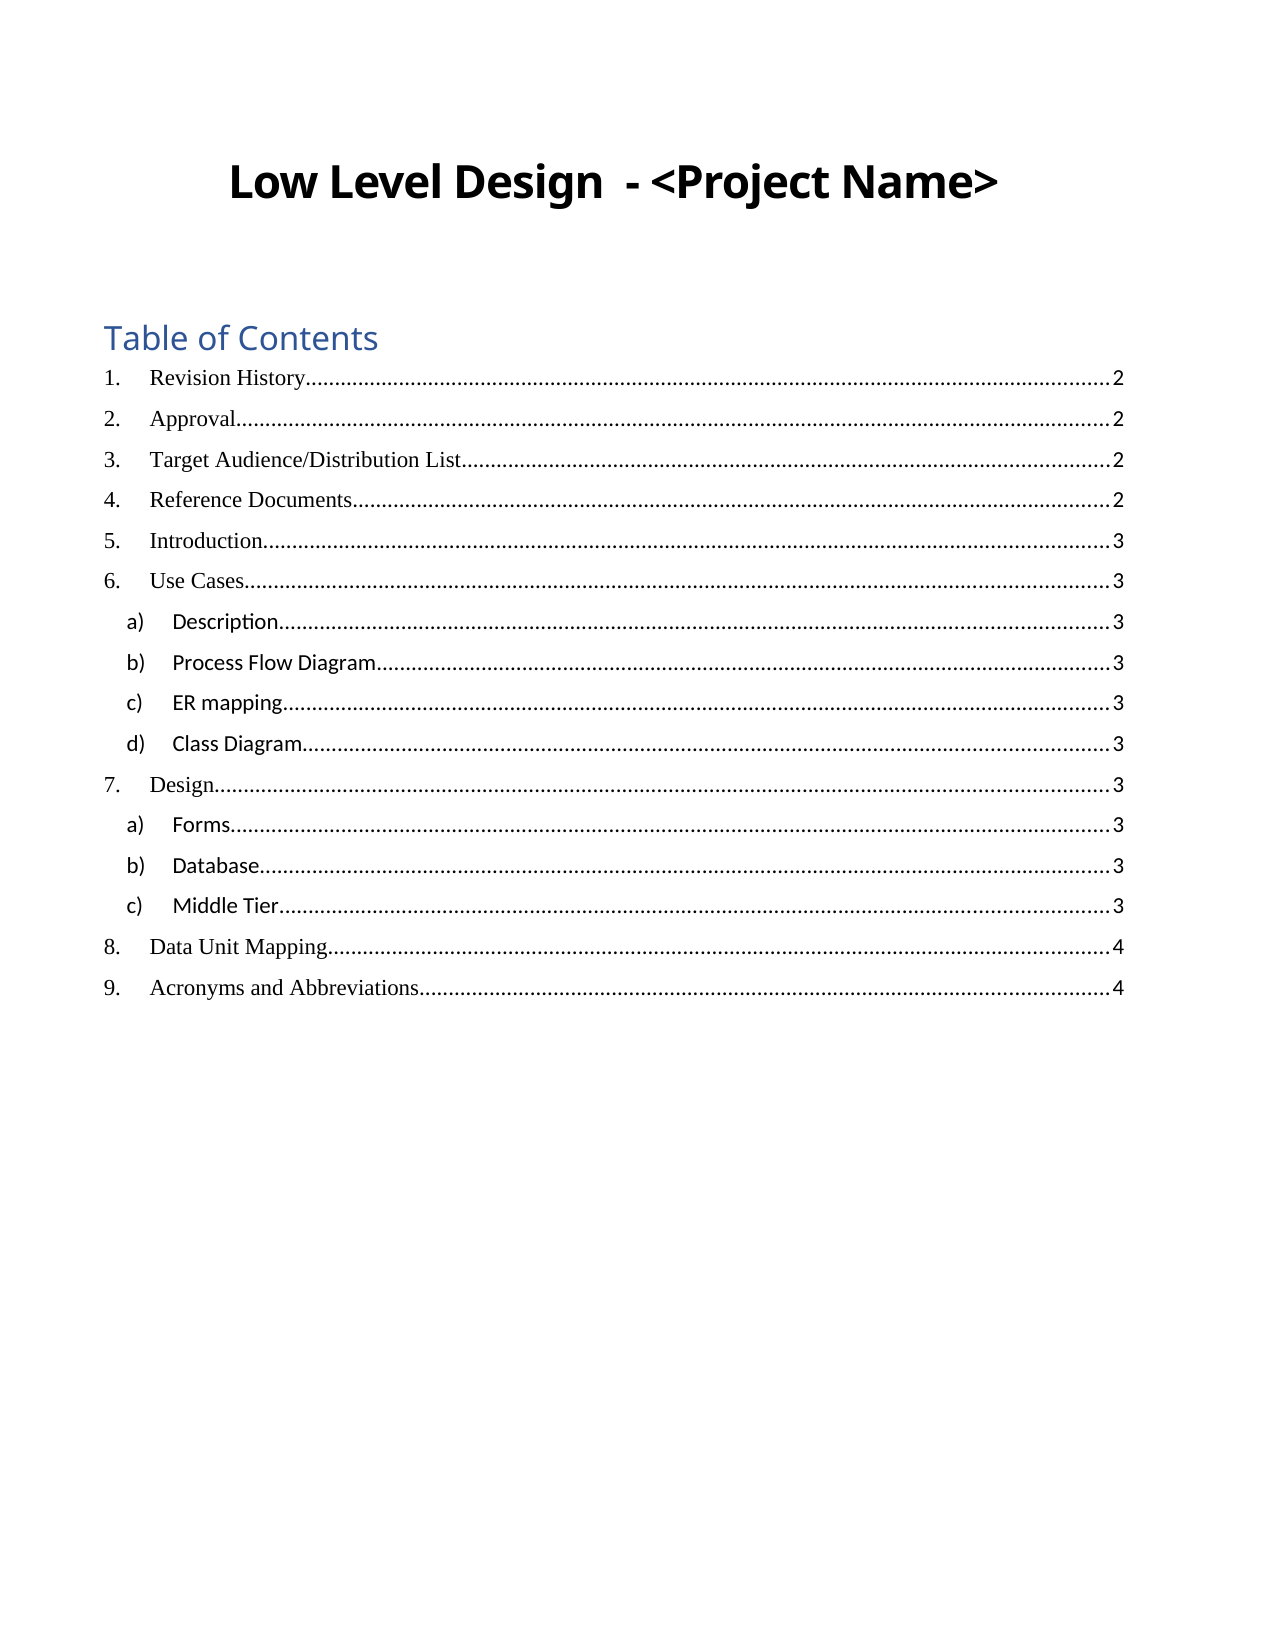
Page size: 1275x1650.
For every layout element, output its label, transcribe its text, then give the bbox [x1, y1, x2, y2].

title Low Level Design - <Project Name> [103, 150, 1125, 212]
